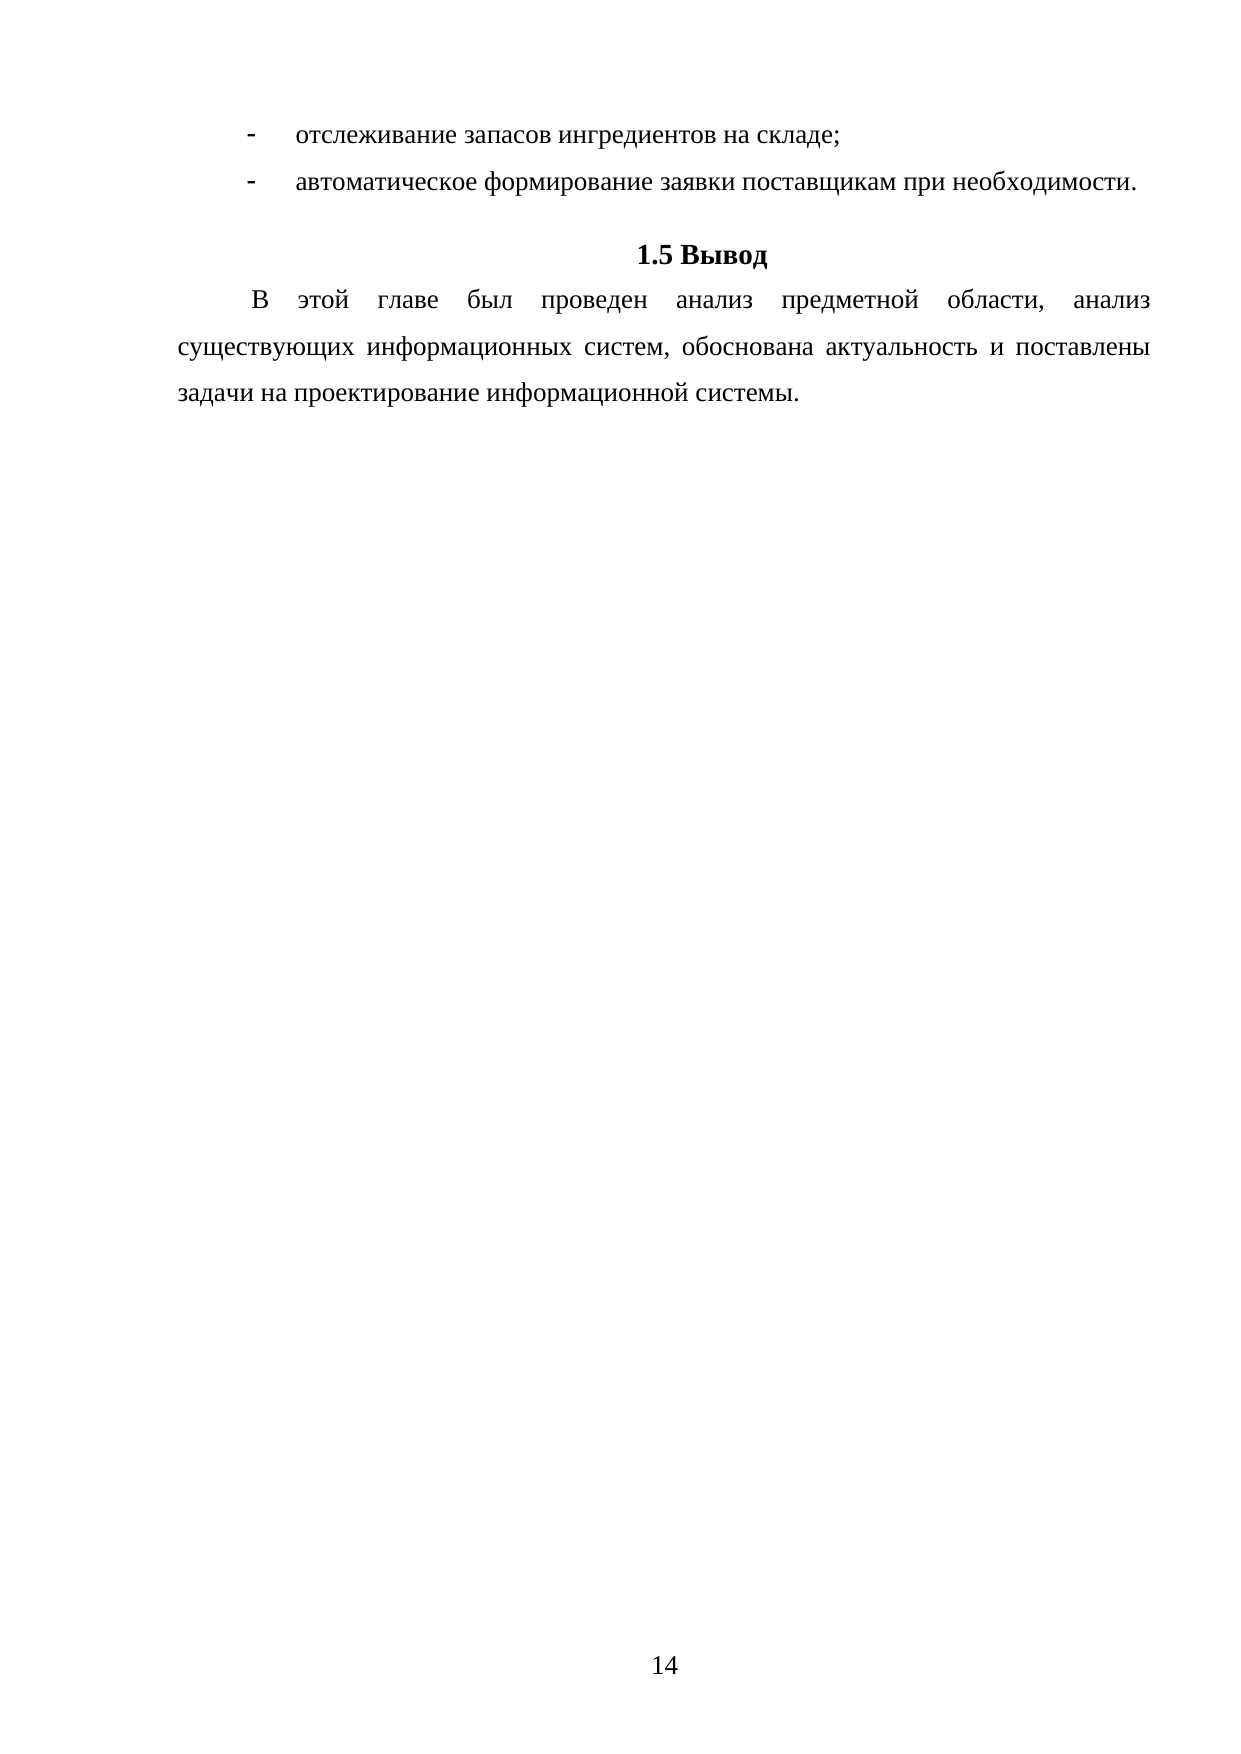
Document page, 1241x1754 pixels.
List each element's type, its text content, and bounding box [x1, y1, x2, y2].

subtitle 1.5 Вывод [177, 237, 1152, 270]
text В этой главе был проведен анализ предметной области, анализ существующих информационных систем, обоснована актуальность и поставлены задачи на проектирование информационной системы. [177, 283, 1152, 407]
list автоматическое формирование заявки поставщикам при необходимости. [251, 165, 1152, 196]
list отслеживание запасов ингредиентов на складе; [251, 118, 1152, 149]
